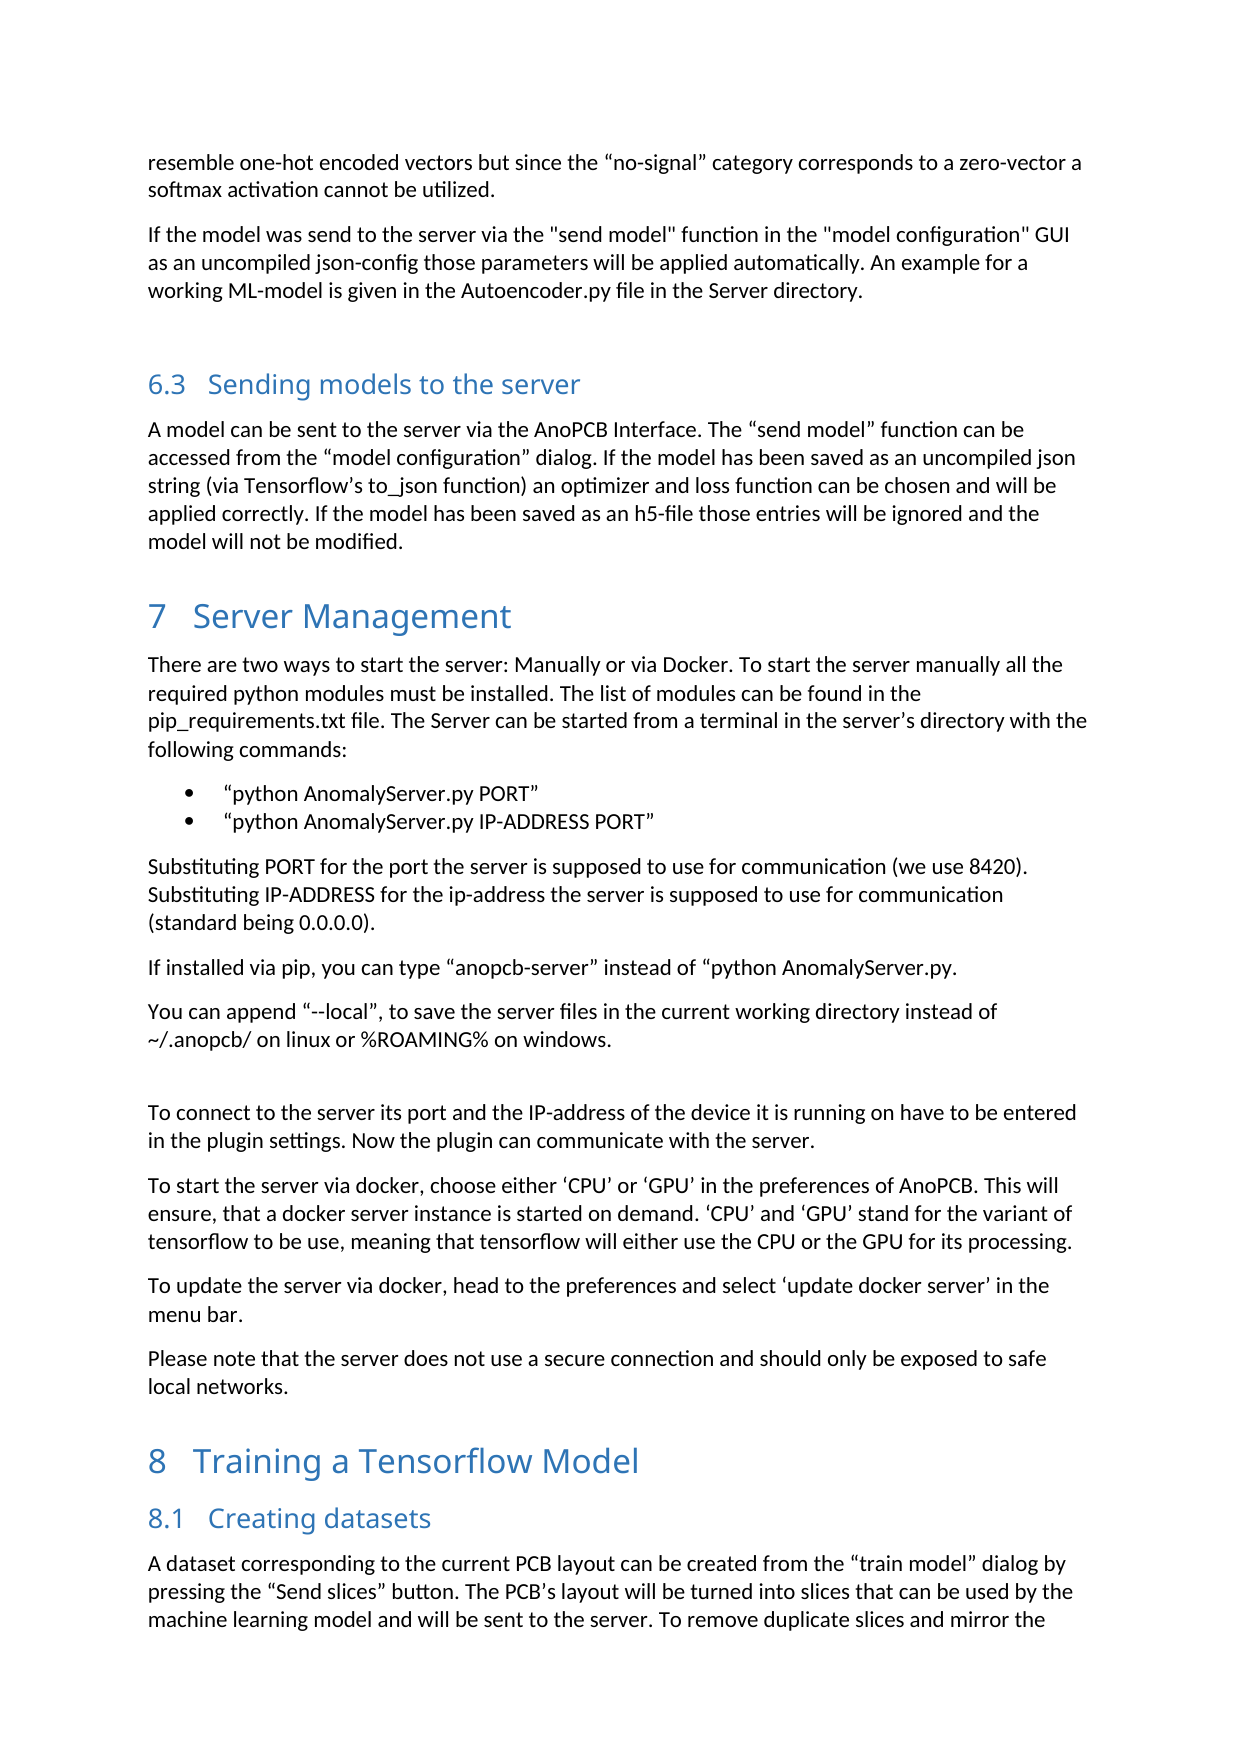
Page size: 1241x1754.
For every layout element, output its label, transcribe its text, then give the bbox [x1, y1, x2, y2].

text A model can be sent to the server via the AnoPCB Interface. The “send model” function can be accessed from the “model configuration” dialog. If the model has been saved as an uncompiled json string (via Tensorflow’s to_json function) an optimizer and loss function can be chosen and will be applied correctly. If the model has been saved as an h5-file those entries will be ignored and the model will not be modified. [148, 415, 1093, 555]
text You can append “--local”, to save the server files in the current working directory instead of ~/.anopcb/ on linux or %ROAMING% on windows. [148, 997, 1093, 1082]
text To update the server via docker, head to the preferences and select ‘update docker server’ in the menu bar. [148, 1272, 1093, 1328]
text If the model was send to the server via the "send model" function in the "model configuration" GUI as an uncompiled json-config those parameters will be applied automatically. An example for a working ML-model is given in the Autoencoder.py file in the Server directory. [148, 220, 1093, 304]
list “python AnomalyServer.py PORT” [185, 779, 1093, 807]
list “python AnomalyServer.py IP-ADDRESS PORT” [185, 807, 1093, 835]
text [148, 1549, 1093, 1633]
text To start the server via docker, choose either ‘CPU’ or ‘GPU’ in the preferences of AnoPCB. This will ensure, that a docker server instance is started on demand. ‘CPU’ and ‘GPU’ stand for the variant of tensorflow to be use, meaning that tensorflow will either use the CPU or the GPU for its processing. [148, 1171, 1093, 1255]
subtitle Creating datasets [148, 1500, 1093, 1537]
subtitle Sending models to the server [148, 366, 1093, 403]
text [148, 148, 1093, 204]
text There are two ways to start the server: Manually or via Docker. To start the server manually all the required python modules must be installed. The list of modules can be found in the pip_requirements.txt file. The Server can be started from a terminal in the server’s directory with the following commands: [148, 651, 1093, 763]
subtitle Server Management [148, 593, 1093, 638]
text To connect to the server its port and the IP-address of the device it is running on have to be entered in the plugin settings. Now the plugin can communicate with the server. [148, 1098, 1093, 1154]
subtitle Training a Tensorflow Model [148, 1438, 1093, 1483]
text Substituting PORT for the port the server is supposed to use for communication (we use 8420). Substituting IP-ADDRESS for the ip-address the server is supposed to use for communication (standard being 0.0.0.0). [148, 852, 1093, 936]
text Please note that the server does not use a secure connection and should only be exposed to safe local networks. [148, 1344, 1093, 1400]
text If installed via pip, you can type “anopcb-server” instead of “python AnomalyServer.py. [148, 953, 1093, 981]
